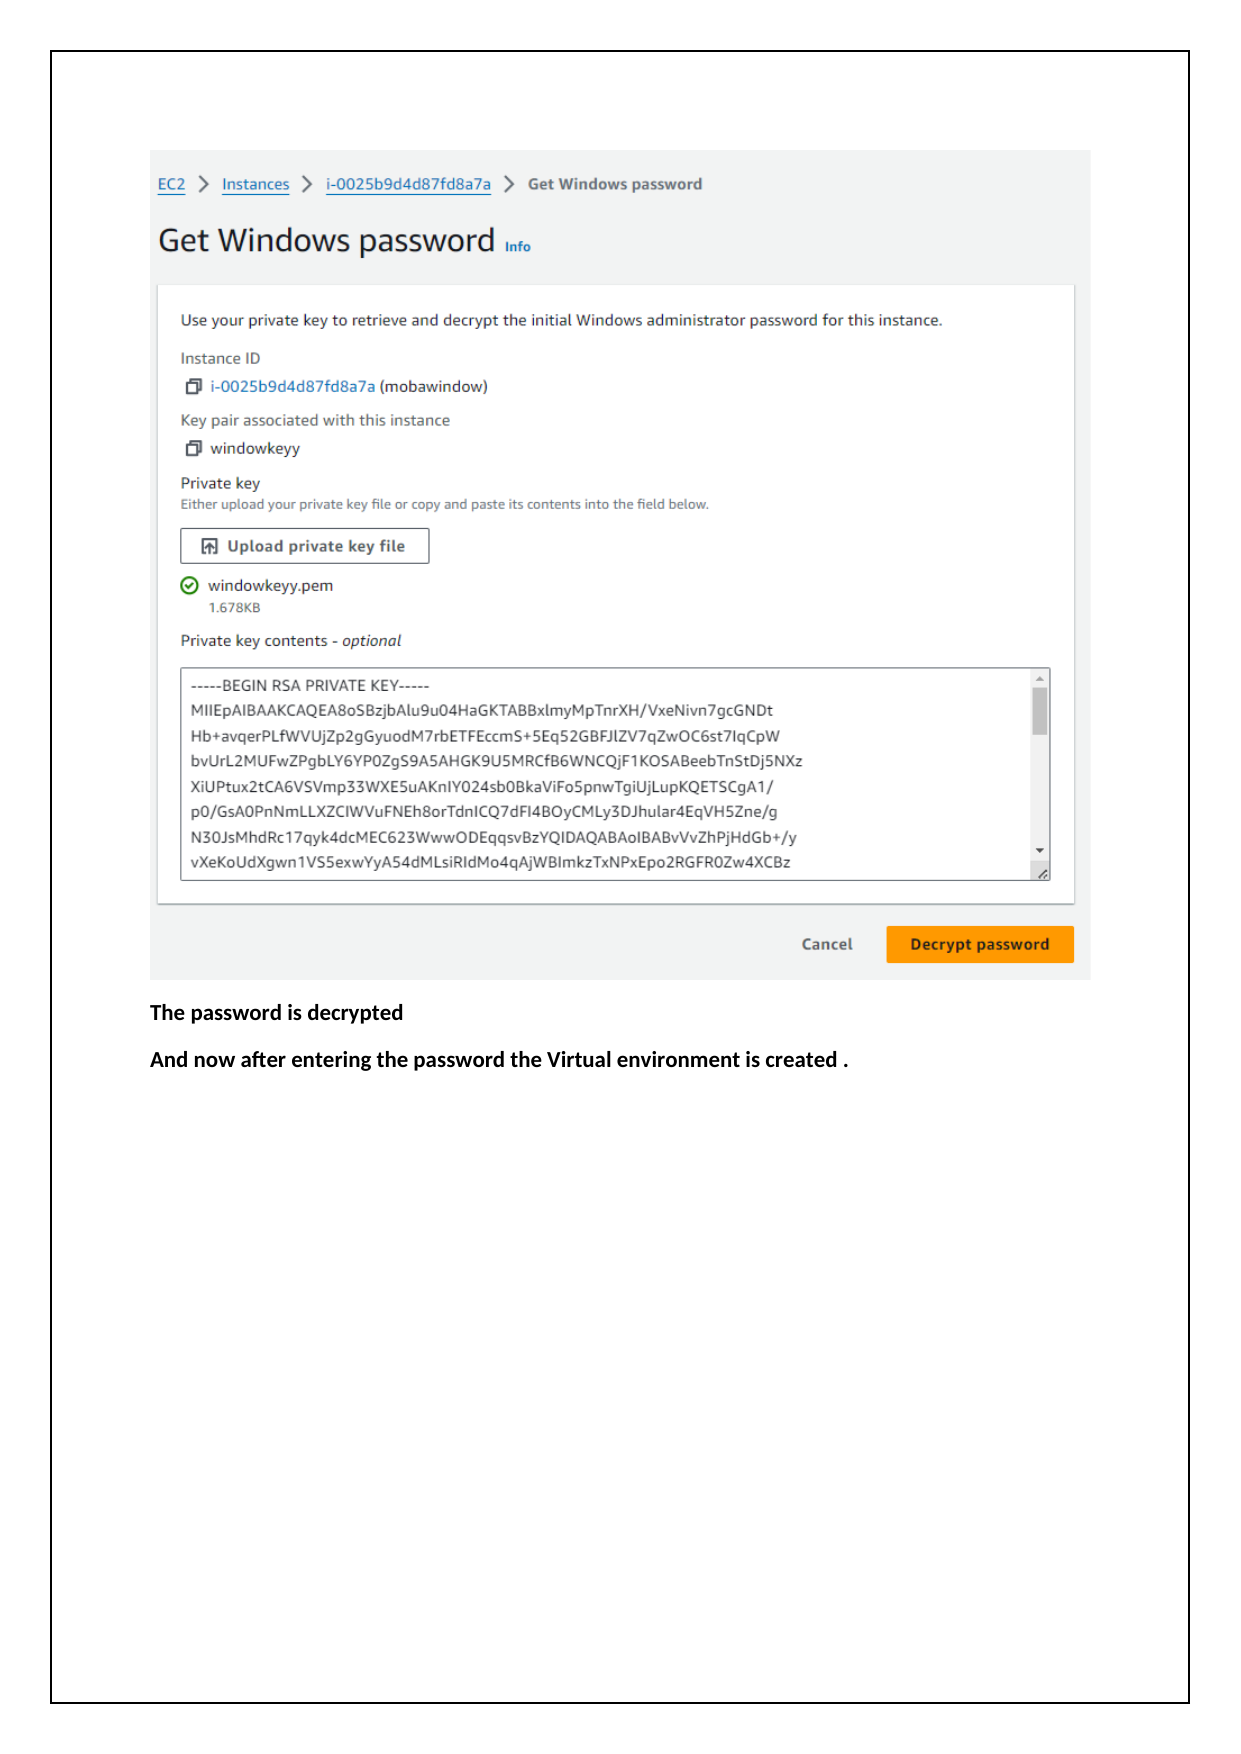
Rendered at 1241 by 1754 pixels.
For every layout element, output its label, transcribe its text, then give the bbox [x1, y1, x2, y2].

text And now after entering the password the Virtual environment is created . [150, 1045, 1090, 1073]
picture [150, 150, 1091, 980]
text The password is decrypted [150, 998, 1090, 1027]
